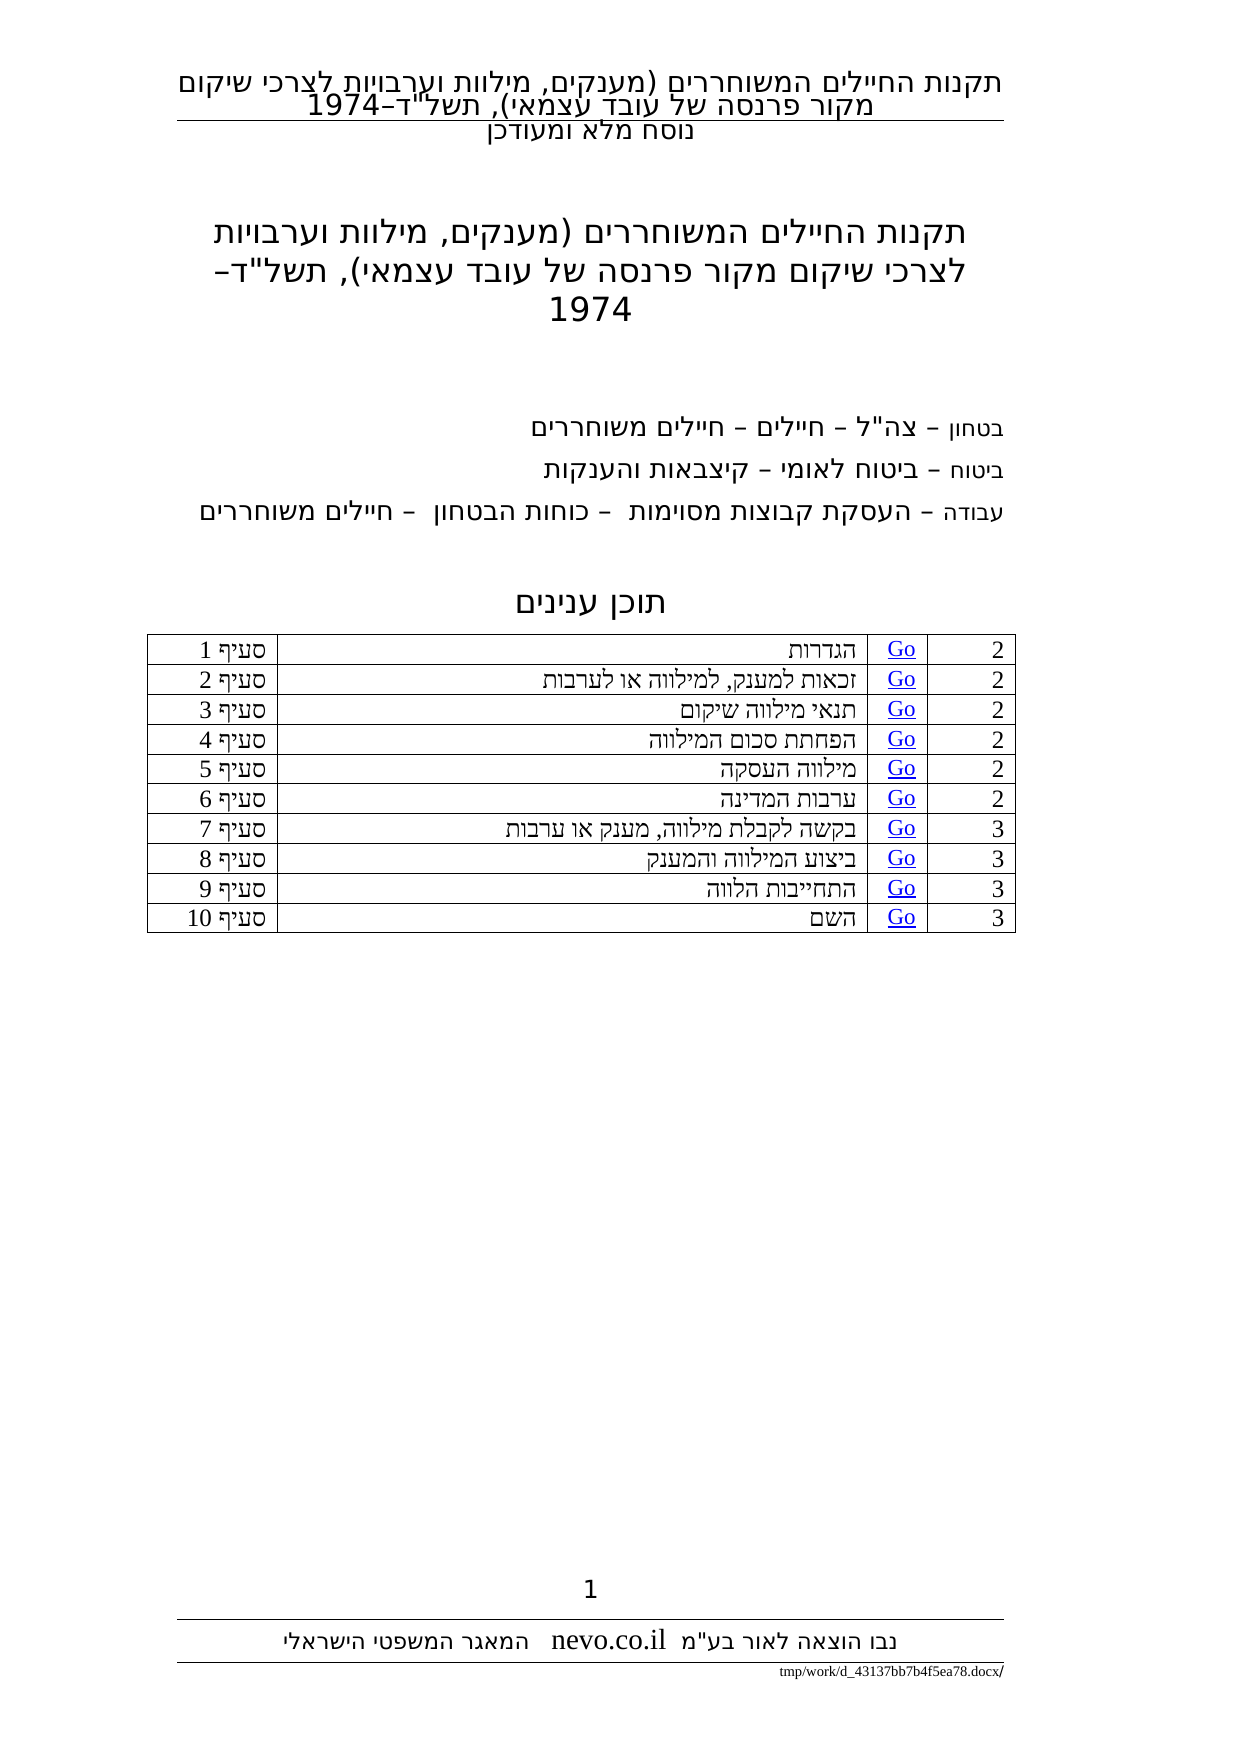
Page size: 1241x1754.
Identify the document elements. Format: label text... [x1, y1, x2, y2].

table_cell סעיף 7 [148, 814, 277, 843]
text בטחון – צה"ל – חיילים – חיילים משוחררים [59, 411, 1004, 443]
table_cell סעיף 9 [148, 874, 277, 902]
table_cell 2 [928, 784, 1015, 813]
table_cell התחייבות הלווה [278, 874, 867, 902]
table_cell סעיף 6 [148, 784, 277, 813]
table_cell Go [868, 665, 927, 694]
table_cell Go [868, 784, 927, 813]
table_header Go [868, 635, 927, 664]
table_cell ביצוע המילווה והמענק [278, 844, 867, 873]
table_cell השם [278, 904, 867, 932]
table_cell Go [868, 814, 927, 843]
table_cell 3 [928, 844, 1015, 873]
table_cell 2 [928, 755, 1015, 783]
table_cell Go [868, 874, 927, 902]
table_header 2 [928, 635, 1015, 664]
table_cell ערבות המדינה [278, 784, 867, 813]
text ביטוח – ביטוח לאומי – קיצבאות והענקות [59, 453, 1004, 485]
table_cell 3 [928, 874, 1015, 902]
table_cell סעיף 5 [148, 755, 277, 783]
table_cell 3 [928, 904, 1015, 932]
table_cell סעיף 4 [148, 725, 277, 753]
table_cell Go [868, 844, 927, 873]
table_cell 2 [928, 665, 1015, 694]
table_cell Go [868, 755, 927, 783]
table_cell 2 [928, 725, 1015, 753]
table_cell סעיף 10 [148, 904, 277, 932]
table_cell הפחתת סכום המילווה [278, 725, 867, 753]
table_cell סעיף 2 [148, 665, 277, 694]
table_cell זכאות למענק, למילווה או לערבות [278, 665, 867, 694]
table_cell Go [868, 725, 927, 753]
text תוכן ענינים [177, 583, 1004, 622]
text תקנות החיילים המשוחררים (מענקים, מילוות וערבויות לצרכי שיקום מקור פרנסה של עובד עצמאי), תשל"ד–1974 [177, 212, 1004, 329]
table_cell מילווה העסקה [278, 755, 867, 783]
table_cell תנאי מילווה שיקום [278, 695, 867, 724]
table_header סעיף 1 [148, 635, 277, 664]
table_cell בקשה לקבלת מילווה, מענק או ערבות [278, 814, 867, 843]
table_cell סעיף 8 [148, 844, 277, 873]
table_cell סעיף 3 [148, 695, 277, 724]
table_cell 2 [928, 695, 1015, 724]
text עבודה – העסקת קבוצות מסוימות – כוחות הבטחון – חיילים משוחררים [59, 495, 1004, 527]
table_cell Go [868, 695, 927, 724]
table_cell Go [868, 904, 927, 932]
table_header הגדרות [278, 635, 867, 664]
table_cell 3 [928, 814, 1015, 843]
